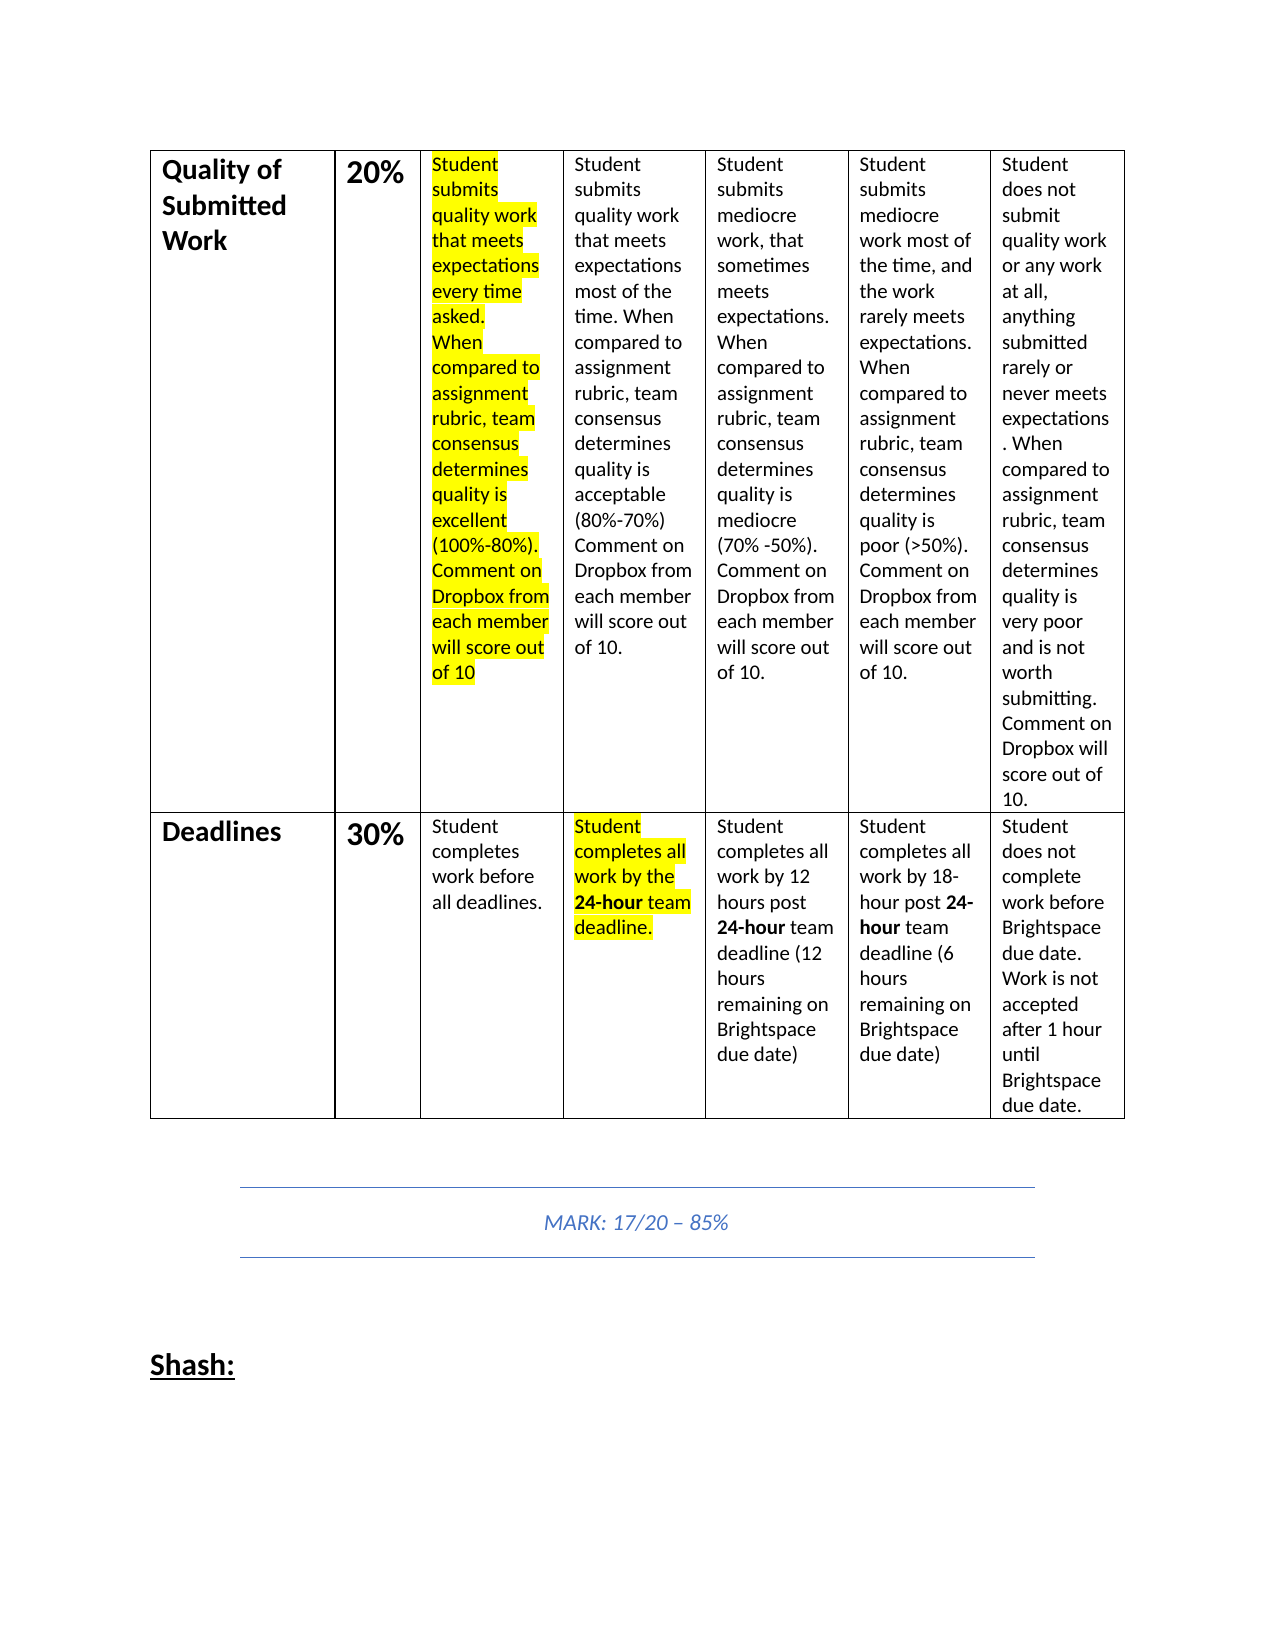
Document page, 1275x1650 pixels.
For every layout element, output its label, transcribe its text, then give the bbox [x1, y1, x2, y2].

table_cell Student completes all work by 18-hour post 24-hour team deadline (6 hours remaining on Brightspace due date) [849, 813, 990, 1118]
table_cell Student completes all work by 12 hours post 24-hour team deadline (12 hours remaining on Brightspace due date) [706, 813, 848, 1118]
table_cell Student submits quality work that meets expectations most of the time. When compared to assignment rubric, team consensus determines quality is acceptable (80%-70%) Comment on Dropbox from each member will score out of 10. [564, 151, 705, 812]
table_cell Student does not submit quality work or any work at all, anything submitted rarely or never meets expectations. When compared to assignment rubric, team consensus determines quality is very poor and is not worth submitting. Comment on Dropbox will score out of 10. [991, 151, 1124, 812]
table_cell Student submits quality work that meets expectations every time asked. When compared to assignment rubric, team consensus determines quality is excellent (100%-80%). Comment on Dropbox from each member will score out of 10 [421, 151, 563, 812]
table_cell Student submits mediocre work most of the time, and the work rarely meets expectations. When compared to assignment rubric, team consensus determines quality is poor (>50%). Comment on Dropbox from each member will score out of 10. [849, 151, 990, 812]
table_cell Quality of Submitted Work [151, 151, 334, 812]
table_cell 30% [336, 813, 420, 1118]
table_cell Deadlines [151, 813, 334, 1118]
table_cell 20% [336, 151, 420, 812]
table_cell Student completes all work by the 24-hour team deadline. [564, 813, 705, 1118]
text Shash: [150, 1345, 1125, 1383]
table_cell Student does not complete work before Brightspace due date. Work is not accepted after 1 hour until Brightspace due date. [991, 813, 1124, 1118]
text MARK: 17/20 – 85% [240, 1188, 1035, 1257]
table_cell Student completes work before all deadlines. [421, 813, 563, 1118]
table_cell Student submits mediocre work, that sometimes meets expectations. When compared to assignment rubric, team consensus determines quality is mediocre (70% -50%). Comment on Dropbox from each member will score out of 10. [706, 151, 848, 812]
